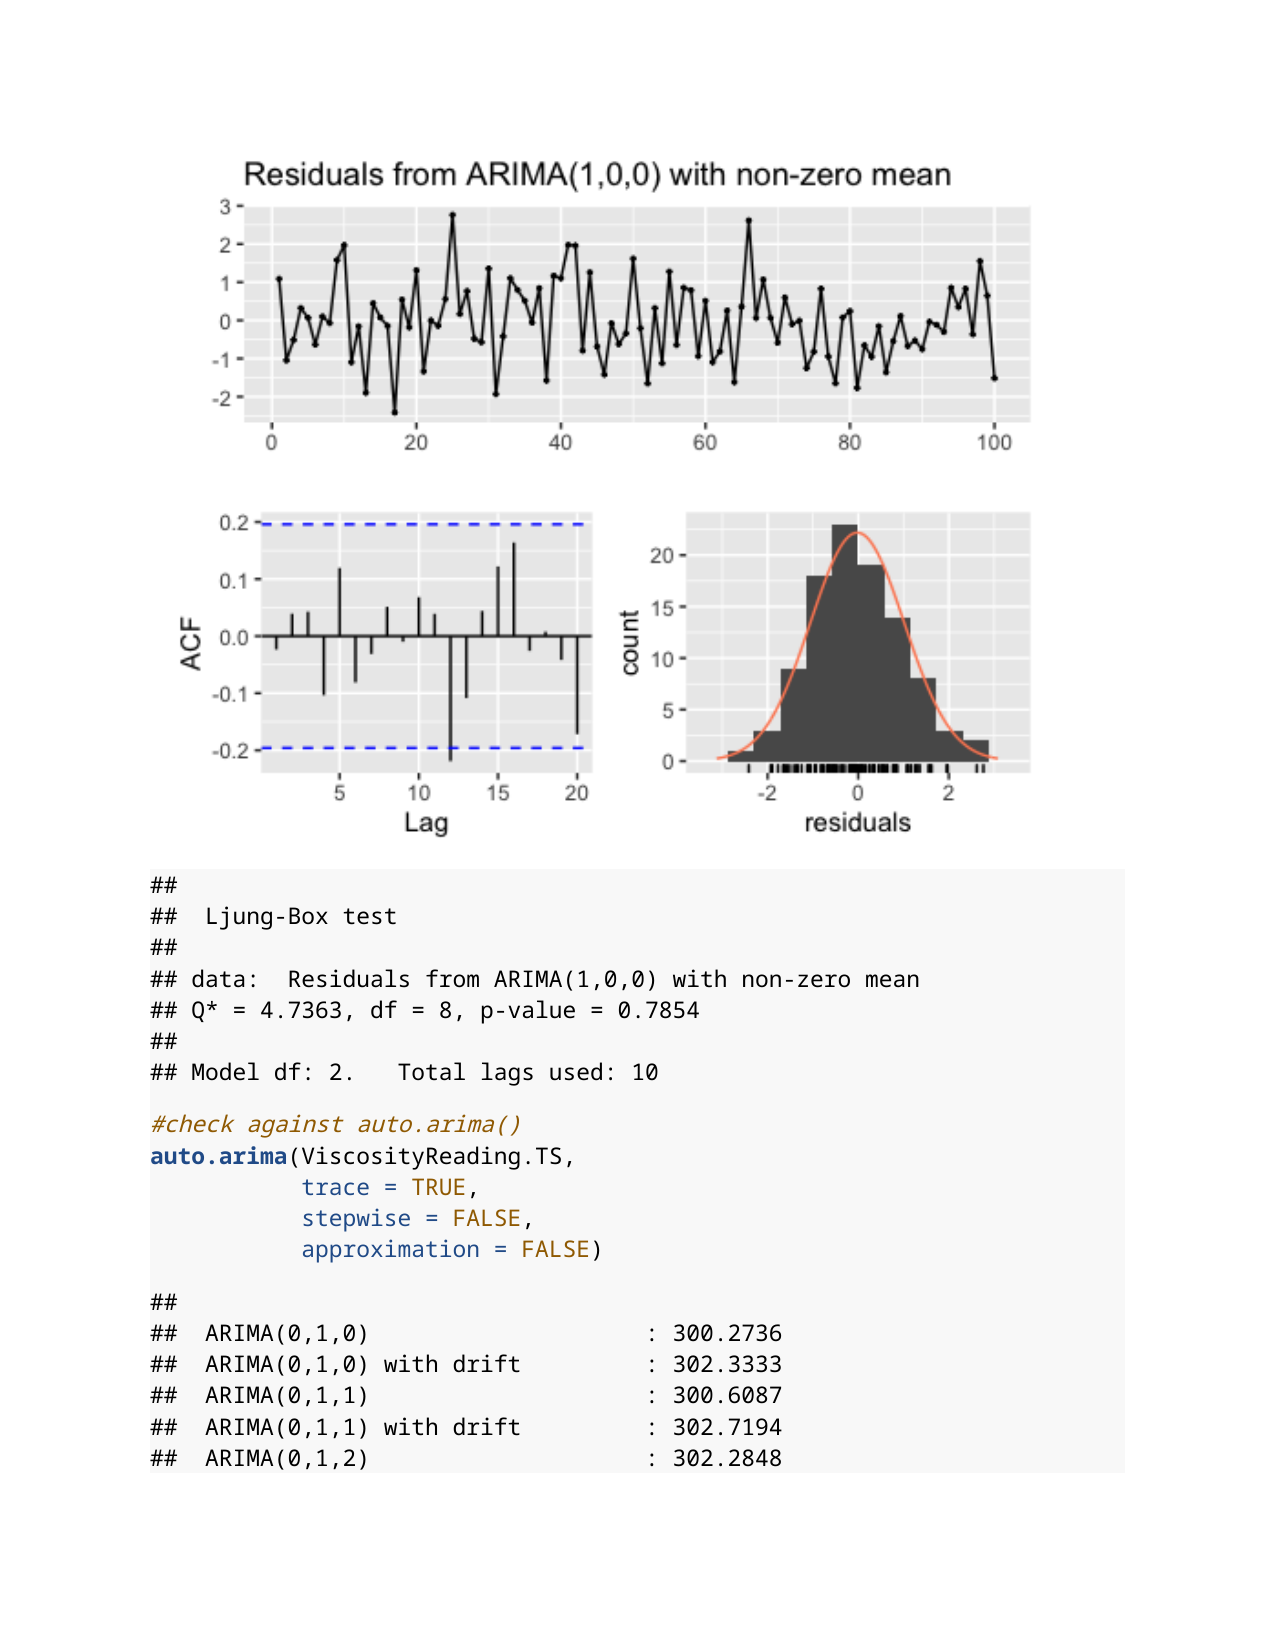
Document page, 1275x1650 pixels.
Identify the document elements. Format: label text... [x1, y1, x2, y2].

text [150, 1285, 1125, 1473]
text ## ## Ljung-Box test ## ## data: Residuals from ARIMA(1,0,0) with non-zero mean ## Q* = 4.7363, df = 8, p-value = 0.7854 ## ## Model df: 2. Total lags used: 10 [150, 869, 1125, 1087]
text #check against auto.arima() auto.arima(ViscosityReading.TS, trace = TRUE, stepwise = FALSE, approximation = FALSE) [150, 1108, 1125, 1264]
picture [168, 150, 1044, 850]
